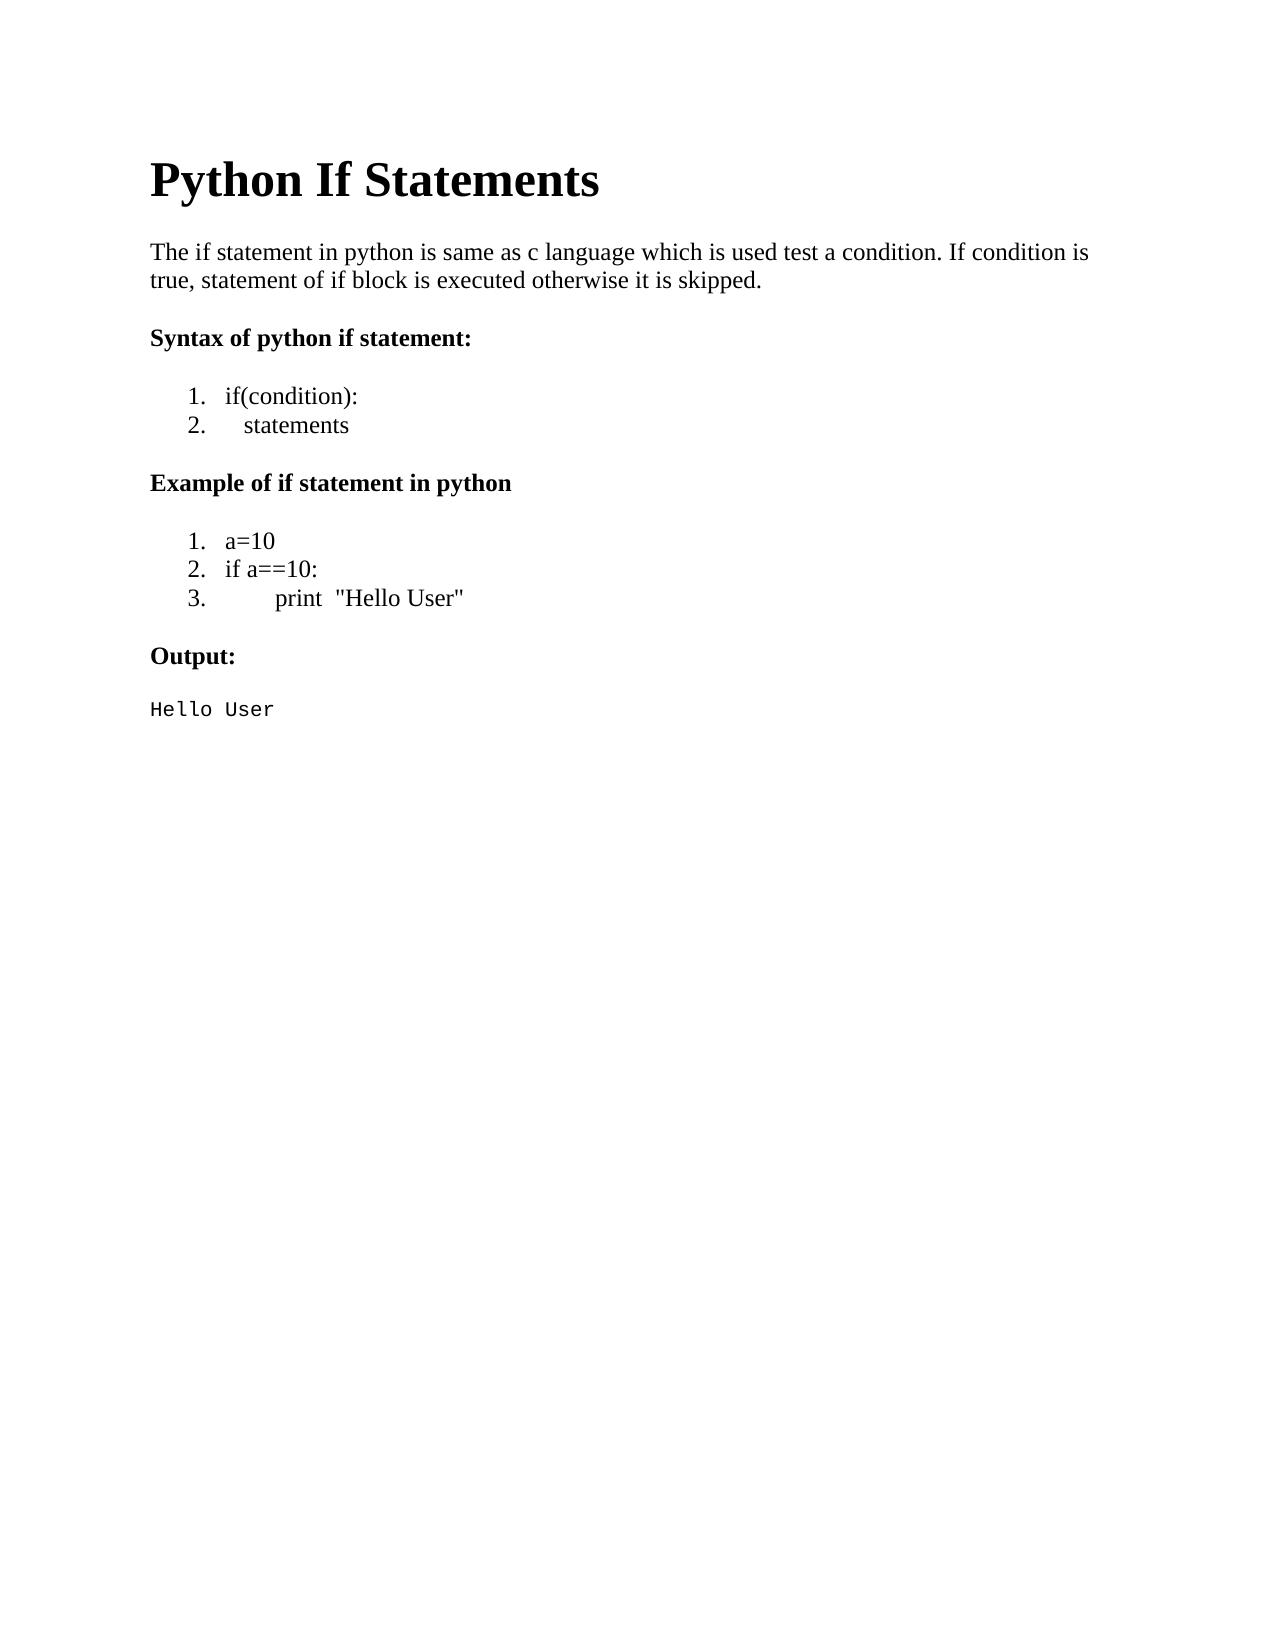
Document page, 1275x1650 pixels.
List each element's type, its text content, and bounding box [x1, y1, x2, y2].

list statements [187, 410, 1125, 439]
text Output: [150, 641, 1125, 670]
text Hello User [150, 699, 1125, 723]
text Syntax of python if statement: [150, 323, 1125, 352]
list if(condition): [187, 381, 1125, 410]
list if a==10: [187, 554, 1125, 583]
text The if statement in python is same as c language which is used test a condition. If condition is true, statement of if block is executed otherwise it is skipped. [150, 237, 1125, 294]
list a=10 [187, 526, 1125, 554]
text Python If Statements [150, 150, 1125, 207]
text Example of if statement in python [150, 468, 1125, 497]
list print "Hello User" [187, 583, 1125, 612]
